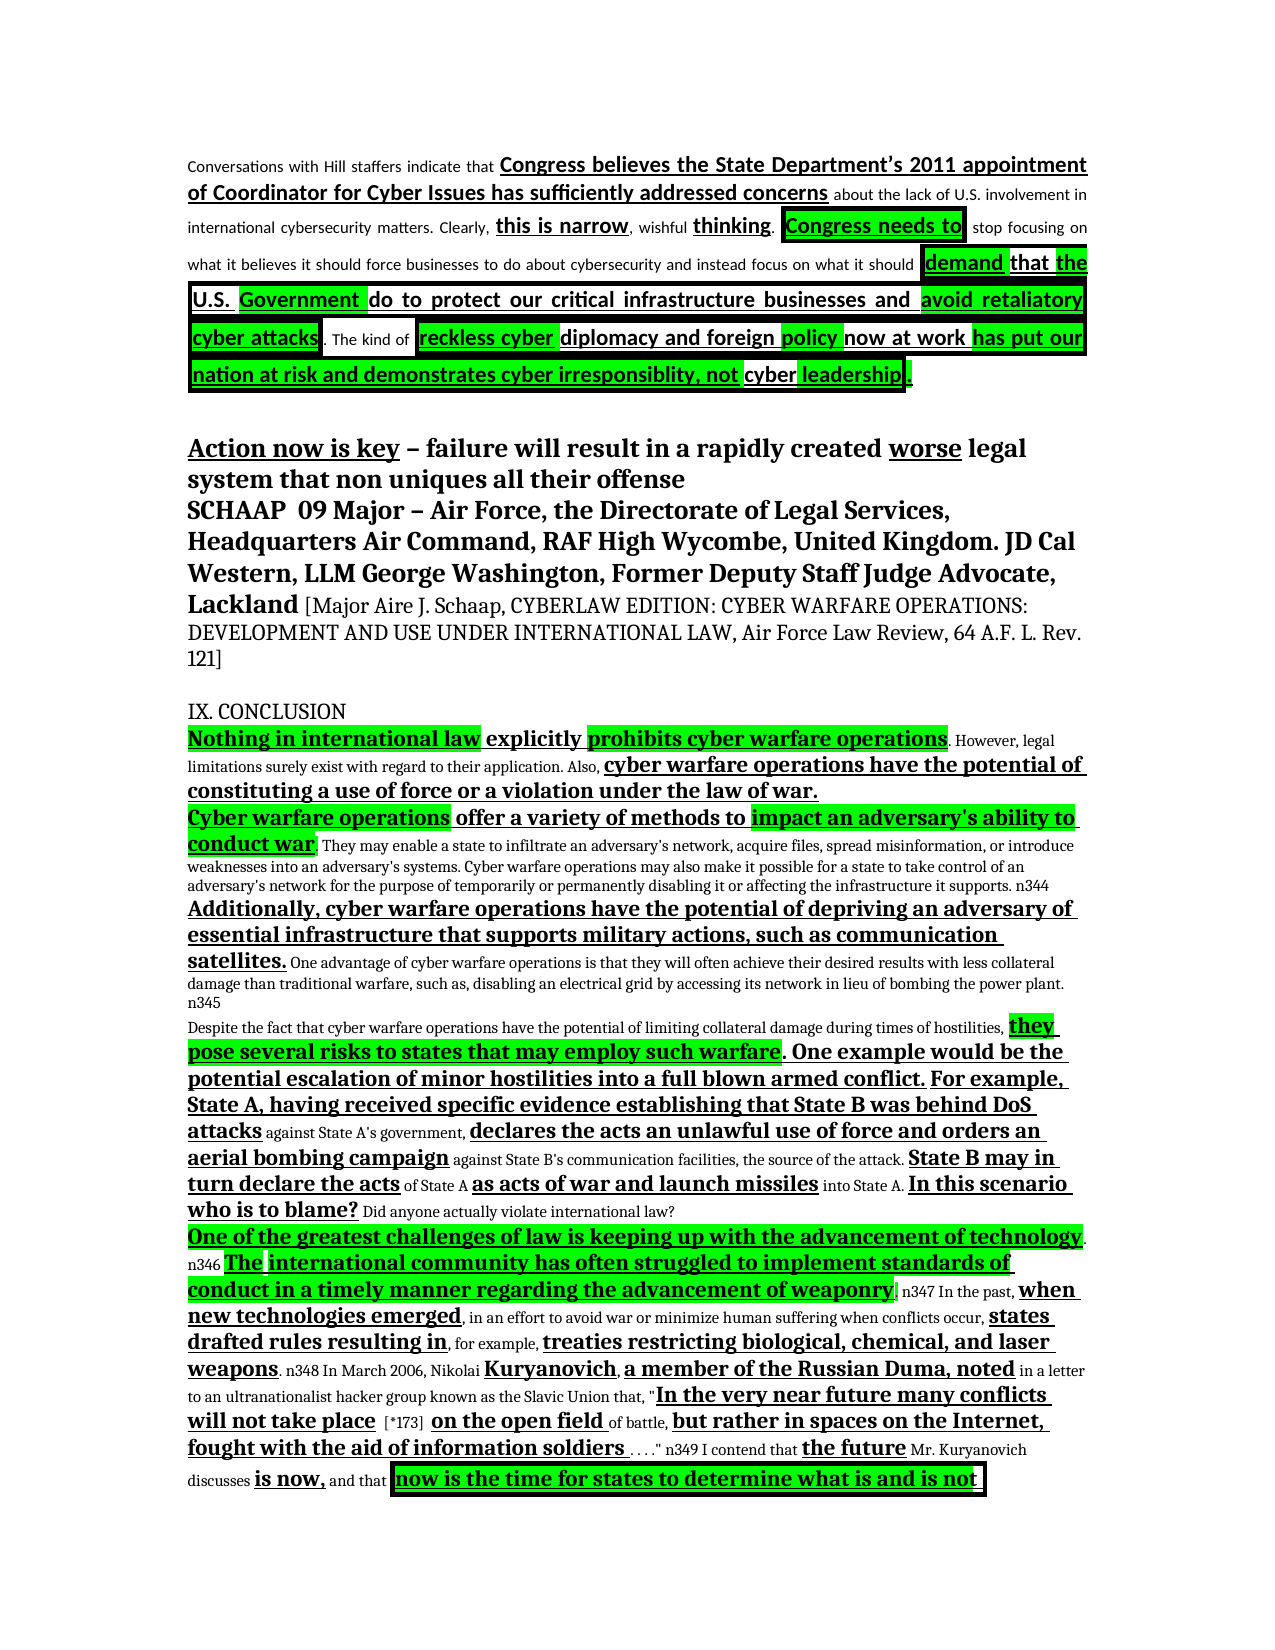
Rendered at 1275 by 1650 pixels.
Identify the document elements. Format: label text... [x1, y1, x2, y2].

text IX. CONCLUSION [187, 699, 1087, 725]
text Conversations with Hill staffers indicate that Congress believes the State Department’s 2011 appointment of Coordinator for Cyber Issues has sufficiently addressed concerns about the lack of U.S. involvement in international cybersecurity matters. Clearly, this is narrow, wishful thinking. Congress needs to stop focusing on what it believes it should force businesses to do about cybersecurity and instead focus on what it should demand that the U.S. Government do to protect our critical infrastructure businesses and avoid retaliatory cyber attacks. The kind of reckless cyber diplomacy and foreign policy now at work has put our nation at risk and demonstrates cyber irresponsiblity, not cyber leadership. [187, 150, 1087, 281]
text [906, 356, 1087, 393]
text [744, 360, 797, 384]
text Despite the fact that cyber warfare operations have the potential of limiting collateral damage during times of hostilities, they pose several risks to states that may employ such warfare. One example would be the potential escalation of minor hostilities into a full blown armed conflict. For example, State A, having received specific evidence establishing that State B was behind DoS attacks against State A's government, declares the acts an unlawful use of force and orders an aerial bombing campaign against State B's communication facilities, the source of the attack. State B may in turn declare the acts of State A as acts of war and launch missiles into State A. In this scenario who is to blame? Did anyone actually violate international law? [187, 1013, 1087, 1224]
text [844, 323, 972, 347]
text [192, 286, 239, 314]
text Nothing in international law explicitly prohibits cyber warfare operations. However, legal limitations surely exist with regard to their application. Also, cyber warfare operations have the potential of constituting a use of force or a violation under the law of war. [187, 725, 1087, 804]
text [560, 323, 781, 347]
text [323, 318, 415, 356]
subtitle Action now is key – failure will result in a rapidly created worse legal system that non uniques all their offense [187, 433, 1087, 495]
text SCHAAP 09 Major – Air Force, the Directorate of Legal Services, Headquarters Air Command, RAF High Wycombe, United Kingdom. JD Cal Western, LLM George Washington, Former Deputy Staff Judge Advocate, Lackland [Major Aire J. Schaap, CYBERLAW EDITION: CYBER WARFARE OPERATIONS: DEVELOPMENT AND USE UNDER INTERNATIONAL LAW, Air Force Law Review, 64 A.F. L. Rev. 121] [187, 495, 1087, 673]
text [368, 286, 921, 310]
text Cyber warfare operations offer a variety of methods to impact an adversary's ability to conduct war. They may enable a state to infiltrate an adversary's network, acquire files, spread misinformation, or introduce weaknesses into an adversary's systems. Cyber warfare operations may also make it possible for a state to take control of an adversary's network for the purpose of temporarily or permanently disabling it or affecting the infrastructure it supports. n344 Additionally, cyber warfare operations have the potential of depriving an adversary of essential infrastructure that supports military actions, such as communication satellites. One advantage of cyber warfare operations is that they will often achieve their desired results with less collateral damage than traditional warfare, such as, disabling an electrical grid by accessing its network in lieu of bombing the power plant. n345 [187, 804, 1087, 1013]
